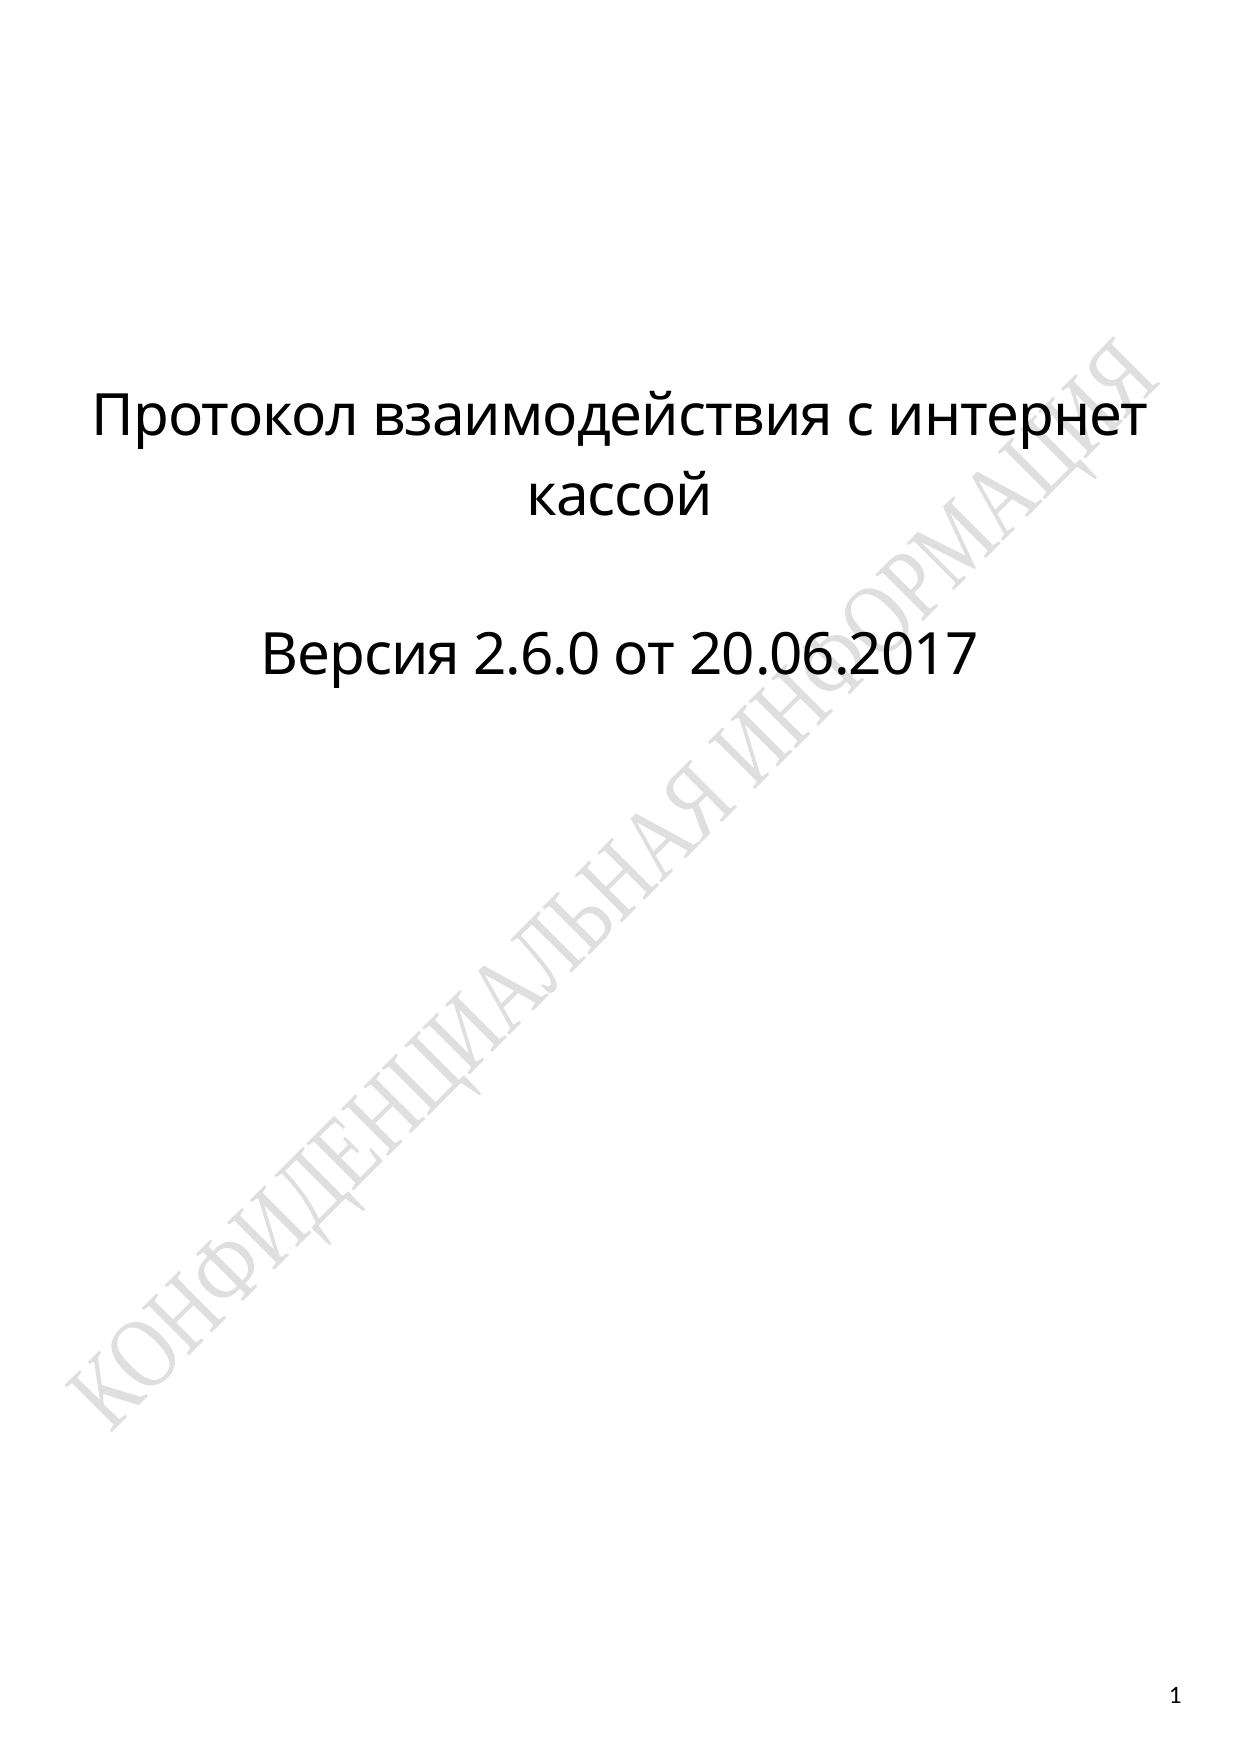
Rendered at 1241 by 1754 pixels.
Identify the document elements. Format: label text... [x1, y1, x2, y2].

title Протокол взаимодействия с интернет кассой [59, 373, 1181, 532]
title Версия 2.6.0 от 20.06.2017 [59, 612, 1181, 691]
